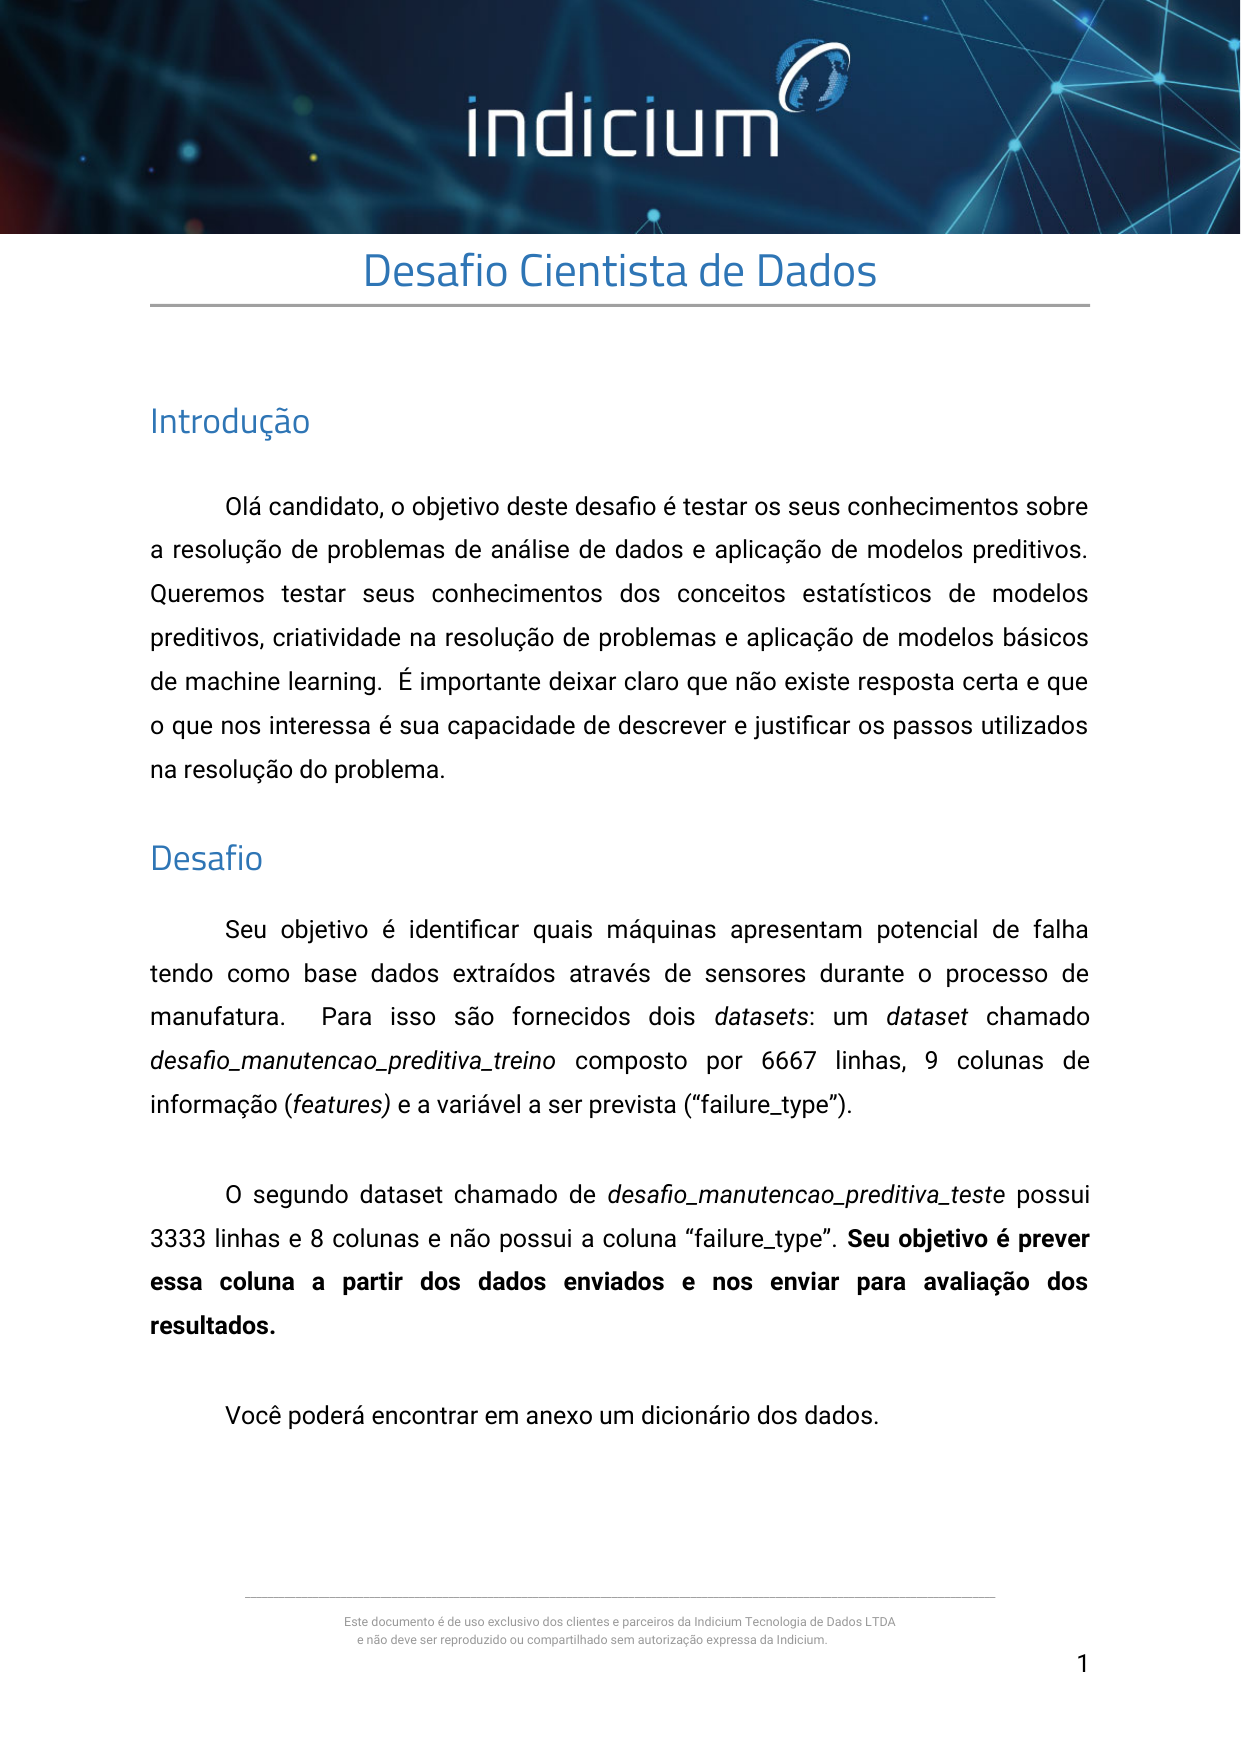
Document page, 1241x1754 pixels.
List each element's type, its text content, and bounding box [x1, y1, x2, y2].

picture [0, 0, 1241, 234]
text Você poderá encontrar em anexo um dicionário dos dados. [150, 1401, 1090, 1430]
text Seu objetivo é identificar quais máquinas apresentam potencial de falha tendo como base dados extraídos através de sensores durante o processo de manufatura. Para isso são fornecidos dois datasets: um dataset chamado desafio_manutencao_preditiva_treino composto por 6667 linhas, 9 colunas de informação (features) e a variável a ser prevista (“failure_type”). [150, 915, 1090, 1119]
text O segundo dataset chamado de desafio_manutencao_preditiva_teste possui 3333 linhas e 8 colunas e não possui a coluna “failure_type”. Seu objetivo é prever essa coluna a partir dos dados enviados e nos enviar para avaliação dos resultados. [150, 1180, 1090, 1341]
subtitle Introdução [150, 393, 1090, 447]
text Olá candidato, o objetivo deste desafio é testar os seus conhecimentos sobre a resolução de problemas de análise de dados e aplicação de modelos preditivos. Queremos testar seus conhecimentos dos conceitos estatísticos de modelos preditivos, criatividade na resolução de problemas e aplicação de modelos básicos de machine learning. É importante deixar claro que não existe resposta certa e que o que nos interessa é sua capacidade de descrever e justificar os passos utilizados na resolução do problema. [150, 448, 1090, 784]
title Desafio Cientista de Dados [150, 119, 1090, 303]
subtitle Desafio [150, 830, 1090, 884]
